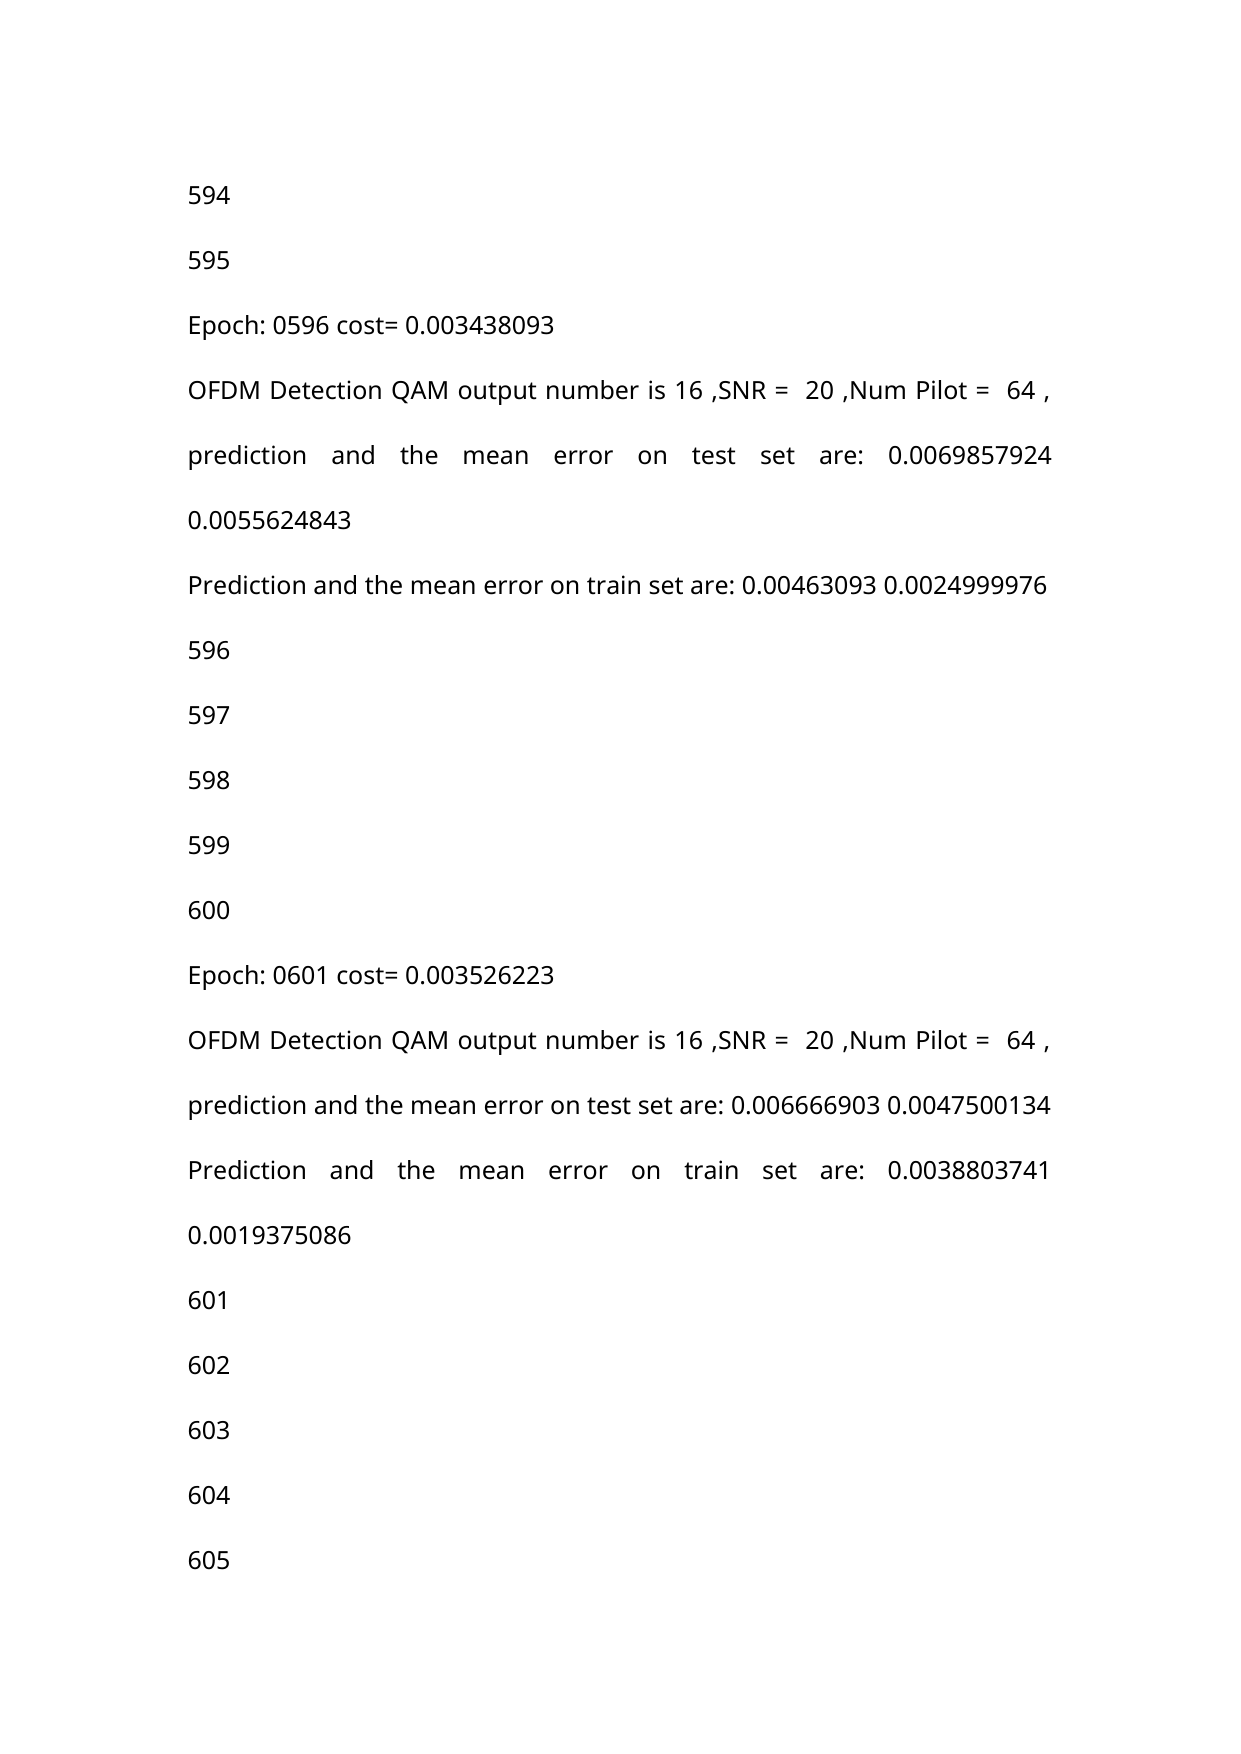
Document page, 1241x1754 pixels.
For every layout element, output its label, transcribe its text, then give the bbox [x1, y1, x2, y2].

text OFDM Detection QAM output number is 16 ,SNR = 20 ,Num Pilot = 64 , prediction and the mean error on test set are: 0.0069857924 0.0055624843 [187, 357, 1053, 552]
text Epoch: 0596 cost= 0.003438093 [187, 292, 1053, 357]
text 603 [187, 1397, 1053, 1462]
text 594 [187, 162, 1053, 227]
text OFDM Detection QAM output number is 16 ,SNR = 20 ,Num Pilot = 64 , prediction and the mean error on test set are: 0.006666903 0.0047500134 [187, 1007, 1053, 1137]
text 597 [187, 682, 1053, 747]
text Epoch: 0601 cost= 0.003526223 [187, 942, 1053, 1007]
text 600 [187, 877, 1053, 942]
text 598 [187, 747, 1053, 812]
text Prediction and the mean error on train set are: 0.00463093 0.0024999976 [187, 552, 1053, 617]
text 604 [187, 1462, 1053, 1527]
text 605 [187, 1527, 1053, 1592]
text 599 [187, 812, 1053, 877]
text 596 [187, 617, 1053, 682]
text 601 [187, 1267, 1053, 1332]
text 595 [187, 227, 1053, 292]
text 602 [187, 1332, 1053, 1397]
text Prediction and the mean error on train set are: 0.0038803741 0.0019375086 [187, 1137, 1053, 1267]
